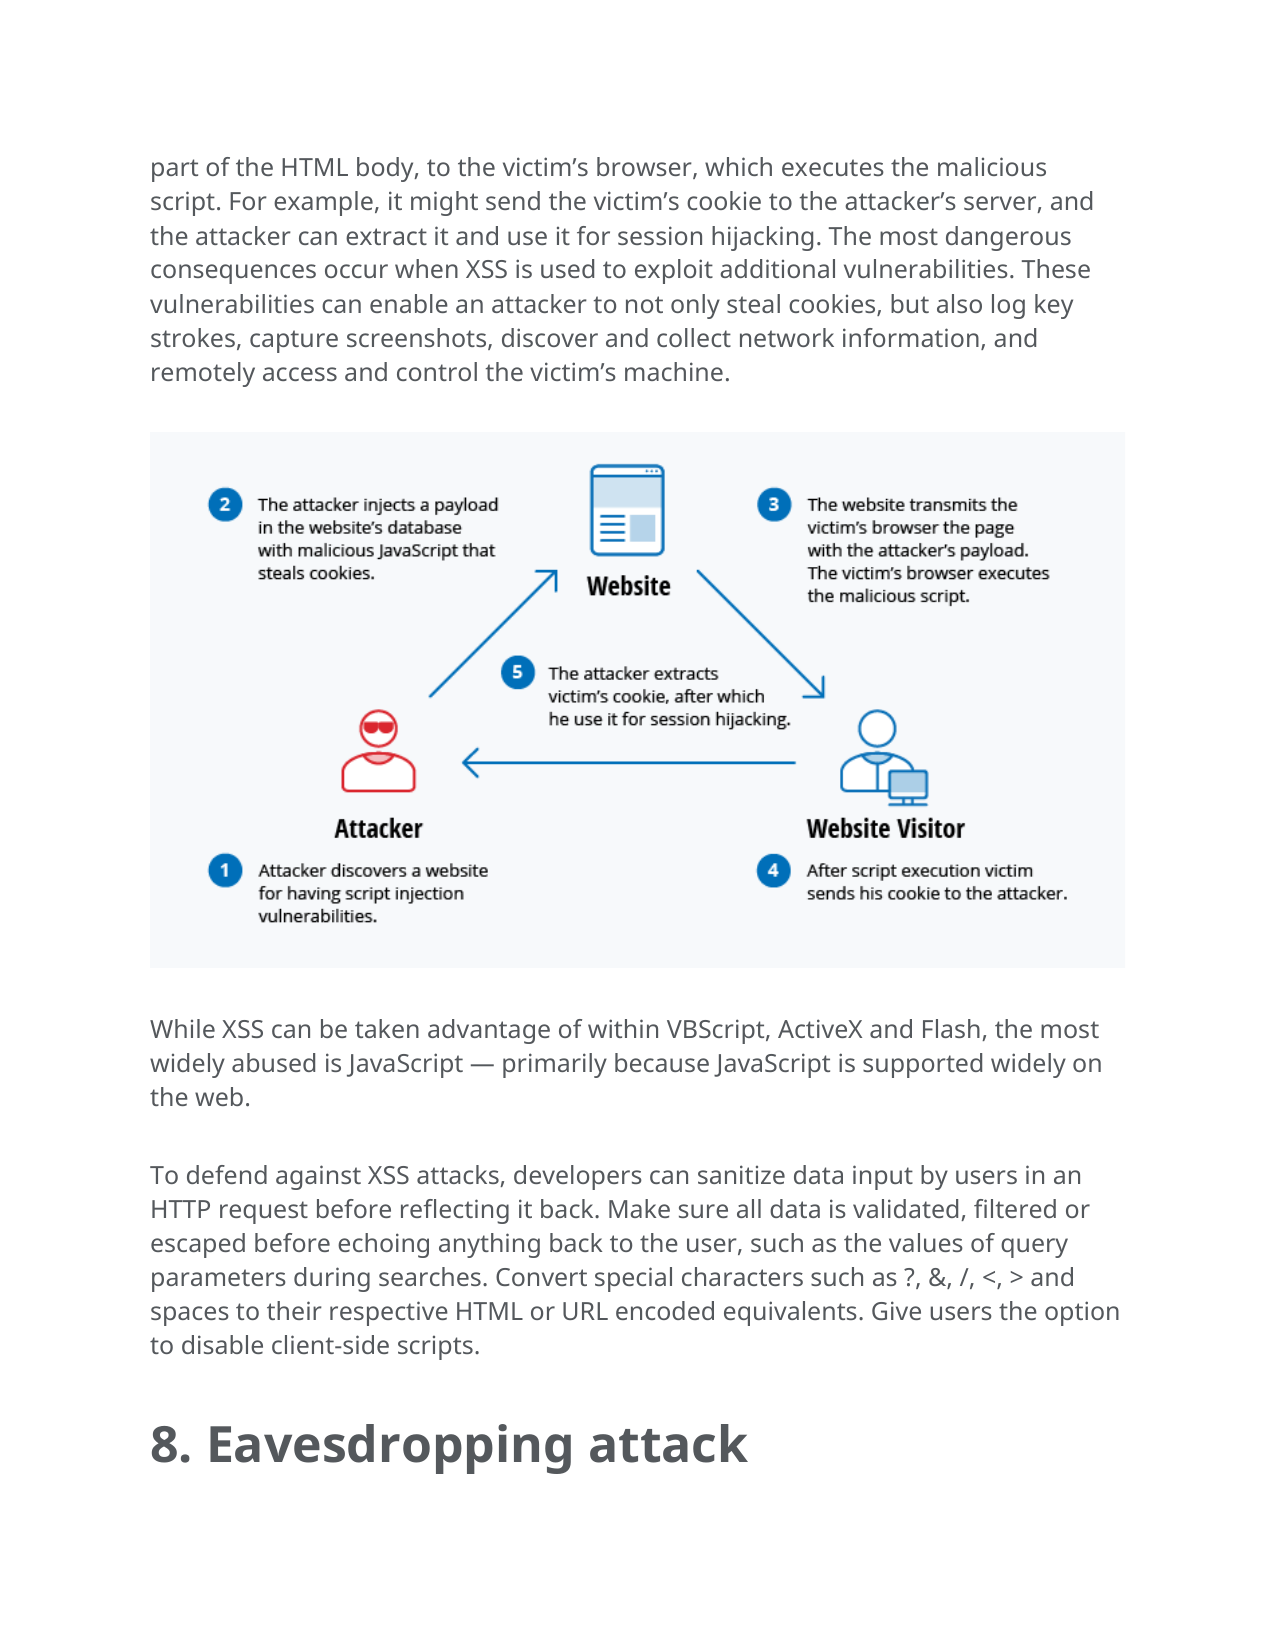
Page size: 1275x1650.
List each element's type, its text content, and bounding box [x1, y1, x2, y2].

text 8. Eavesdropping attack [150, 1409, 1125, 1477]
text While XSS can be taken advantage of within VBScript, ActiveX and Flash, the most widely abused is JavaScript — primarily because JavaScript is supported widely on the web. [150, 1012, 1125, 1114]
picture [150, 432, 1125, 968]
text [150, 150, 1125, 388]
text To defend against XSS attacks, developers can sanitize data input by users in an HTTP request before reflecting it back. Make sure all data is validated, filtered or escaped before echoing anything back to the user, such as the values of query parameters during searches. Convert special characters such as ?, &, /, <, > and spaces to their respective HTML or URL encoded equivalents. Give users the option to disable client-side scripts. [150, 1158, 1125, 1362]
